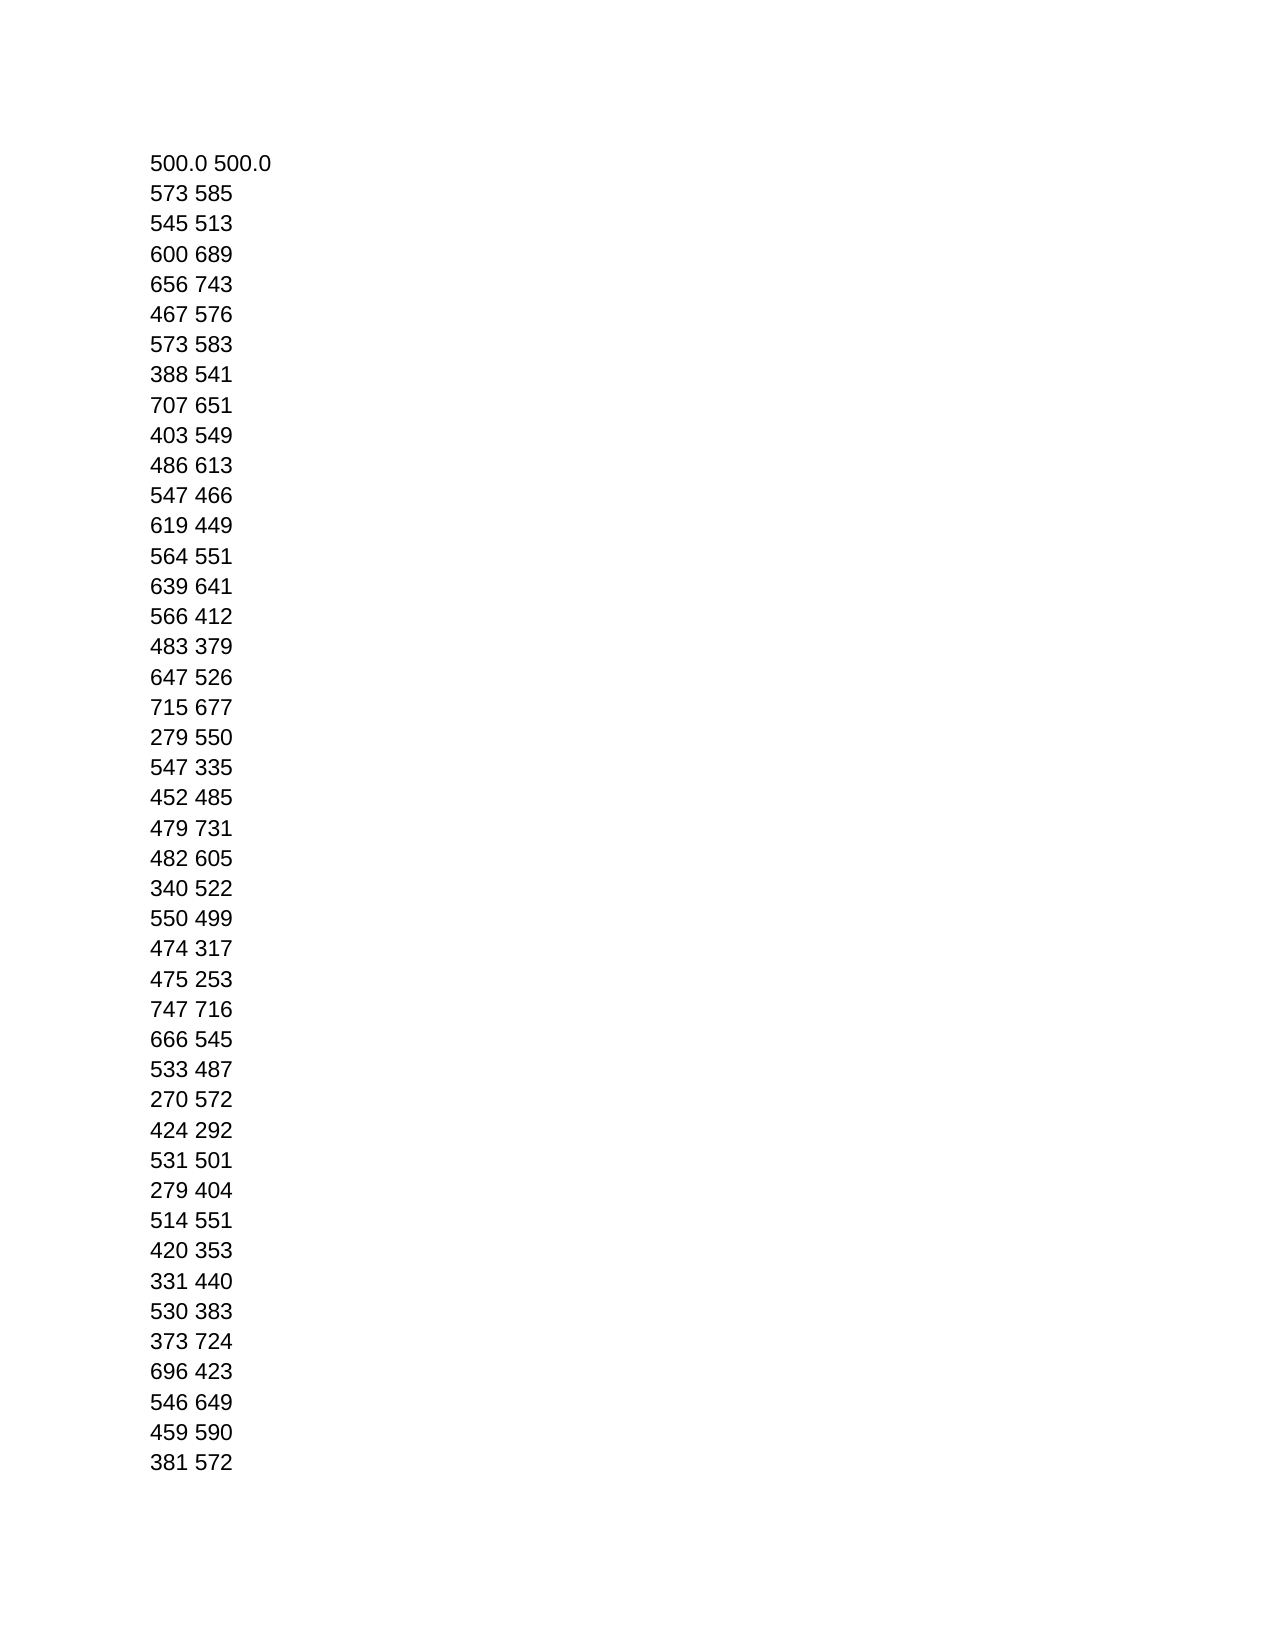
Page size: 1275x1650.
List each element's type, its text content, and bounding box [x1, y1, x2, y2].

text 619 449 [150, 512, 1125, 539]
text 707 651 [150, 392, 1125, 418]
text 420 353 [150, 1237, 1125, 1264]
text 270 572 [150, 1086, 1125, 1113]
text 530 383 [150, 1298, 1125, 1324]
text 279 404 [150, 1177, 1125, 1203]
text 696 423 [150, 1358, 1125, 1385]
text 474 317 [150, 935, 1125, 962]
text 656 743 [150, 271, 1125, 297]
text 452 485 [150, 784, 1125, 811]
text 424 292 [150, 1117, 1125, 1143]
text 715 677 [150, 694, 1125, 720]
text 600 689 [150, 241, 1125, 267]
text 514 551 [150, 1207, 1125, 1234]
text 666 545 [150, 1026, 1125, 1052]
text 459 590 [150, 1419, 1125, 1445]
text 545 513 [150, 210, 1125, 237]
text 531 501 [150, 1147, 1125, 1173]
text 547 466 [150, 482, 1125, 509]
text 647 526 [150, 663, 1125, 690]
text 475 253 [150, 966, 1125, 992]
text 279 550 [150, 724, 1125, 750]
text 533 487 [150, 1056, 1125, 1083]
text 500.0 500.0 [150, 150, 1125, 176]
text 467 576 [150, 301, 1125, 327]
text 403 549 [150, 422, 1125, 448]
text 550 499 [150, 905, 1125, 932]
text 564 551 [150, 543, 1125, 569]
text 479 731 [150, 814, 1125, 841]
text 482 605 [150, 845, 1125, 871]
text 546 649 [150, 1388, 1125, 1415]
text 483 379 [150, 633, 1125, 660]
text 486 613 [150, 452, 1125, 478]
text 331 440 [150, 1268, 1125, 1294]
text 573 585 [150, 180, 1125, 207]
text 547 335 [150, 754, 1125, 781]
text 381 572 [150, 1449, 1125, 1475]
text 747 716 [150, 996, 1125, 1022]
text 373 724 [150, 1328, 1125, 1354]
text 388 541 [150, 361, 1125, 388]
text 566 412 [150, 603, 1125, 629]
text 639 641 [150, 573, 1125, 599]
text 340 522 [150, 875, 1125, 901]
text 573 583 [150, 331, 1125, 358]
